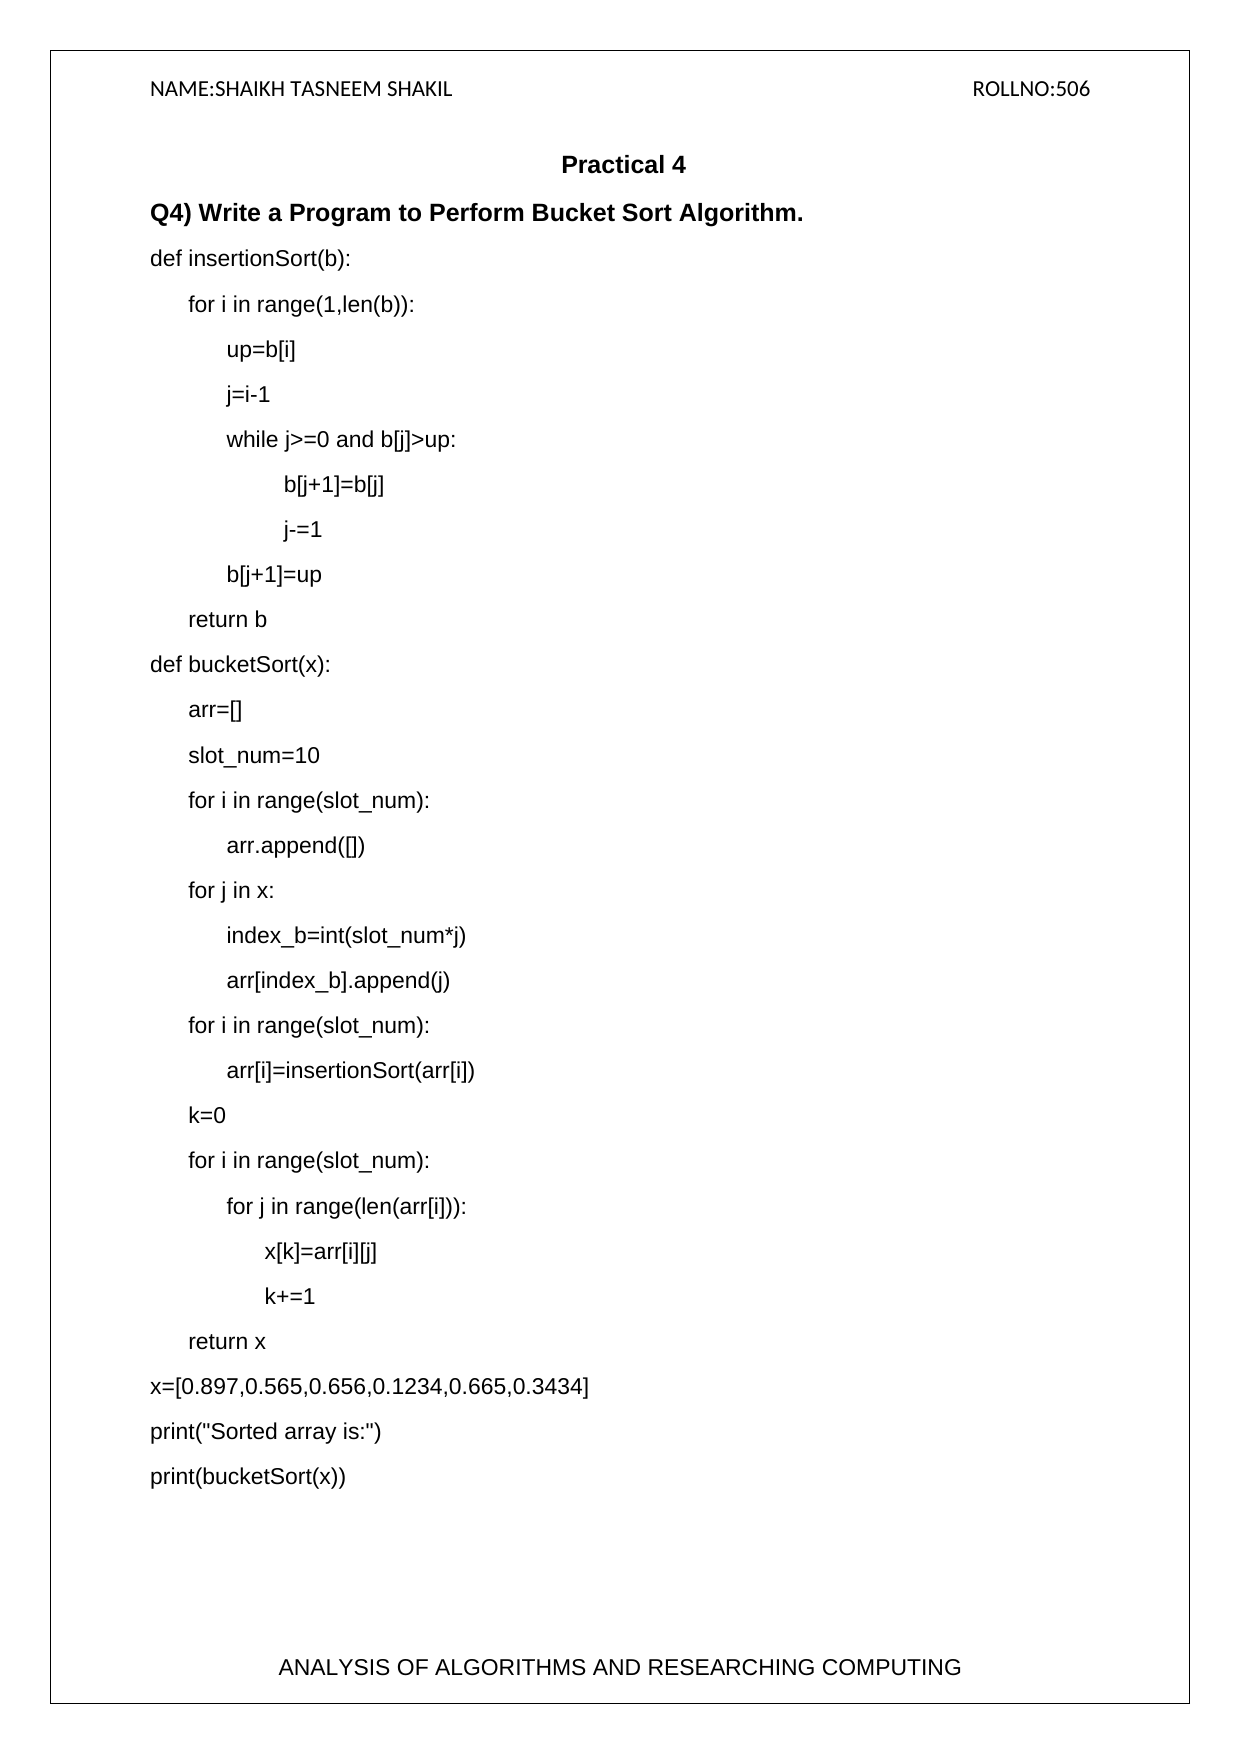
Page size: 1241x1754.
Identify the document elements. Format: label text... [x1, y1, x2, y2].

text arr[i]=insertionSort(arr[i]) [150, 1057, 1090, 1084]
text arr.append([]) [150, 832, 1090, 858]
text for j in x: [150, 877, 1090, 903]
text print(bucketSort(x)) [150, 1463, 1090, 1489]
text up=b[i] [150, 336, 1090, 362]
text j=i-1 [150, 381, 1090, 407]
text print("Sorted array is:") [150, 1418, 1090, 1444]
text for i in range(slot_num): [150, 1012, 1090, 1038]
text def bucketSort(x): [150, 651, 1090, 678]
text return b [150, 606, 1090, 633]
text for i in range(slot_num): [150, 1147, 1090, 1174]
text index_b=int(slot_num*j) [150, 922, 1090, 948]
text for i in range(slot_num): [150, 787, 1090, 813]
text for i in range(1,len(b)): [150, 291, 1090, 317]
text def insertionSort(b): [150, 245, 1090, 272]
text return x [150, 1328, 1090, 1354]
text arr=[] [150, 696, 1090, 723]
text b[j+1]=b[j] [150, 471, 1090, 497]
text x=[0.897,0.565,0.656,0.1234,0.665,0.3434] [150, 1373, 1090, 1399]
text slot_num=10 [150, 742, 1090, 768]
text for j in range(len(arr[i])): [150, 1193, 1090, 1219]
text while j>=0 and b[j]>up: [150, 426, 1090, 452]
text b[j+1]=up [150, 561, 1090, 587]
text arr[index_b].append(j) [150, 967, 1090, 993]
text Q4) Write a Program to Perform Bucket Sort Algorithm. [150, 198, 1090, 226]
text j-=1 [150, 516, 1090, 542]
text k=0 [150, 1102, 1090, 1129]
text x[k]=arr[i][j] [150, 1238, 1090, 1264]
text Practical 4 [150, 150, 1090, 179]
text k+=1 [150, 1283, 1090, 1309]
